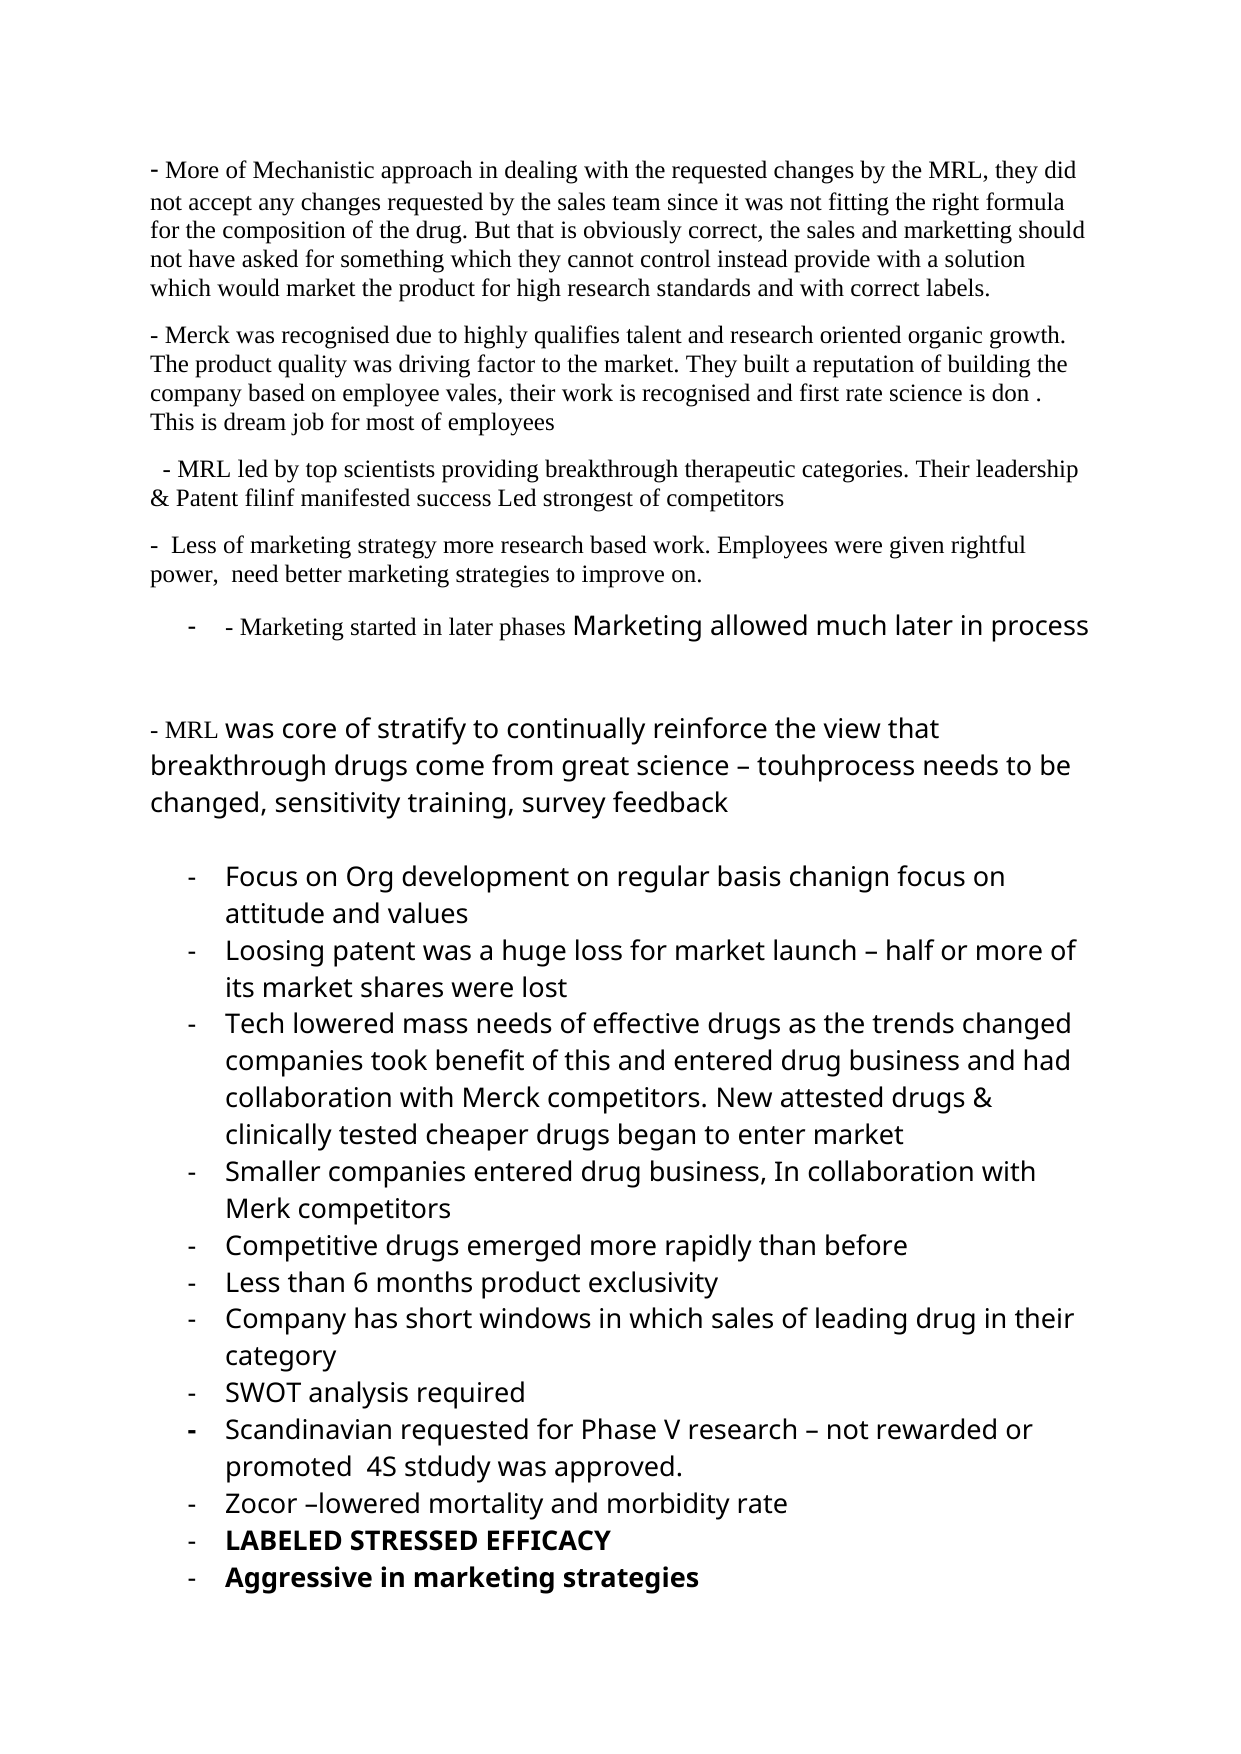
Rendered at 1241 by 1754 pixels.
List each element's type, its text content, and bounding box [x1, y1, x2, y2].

list LABELED STRESSED EFFICACY [187, 1521, 1090, 1558]
text - MRL was core of stratify to continually reinforce the view that breakthrough drugs come from great science – touhprocess needs to be changed, sensitivity training, survey feedback [150, 710, 1090, 821]
list Competitive drugs emerged more rapidly than before [187, 1226, 1090, 1263]
list SWOT analysis required [187, 1374, 1090, 1411]
list Smaller companies entered drug business, In collaboration with Merk competitors [187, 1152, 1090, 1226]
text - More of Mechanistic approach in dealing with the requested changes by the MRL, they did not accept any changes requested by the sales team since it was not fitting the right formula for the composition of the drug. But that is obviously correct, the sales and marketting should not have asked for something which they cannot control instead provide with a solution which would market the product for high research standards and with correct labels. [150, 150, 1090, 302]
list Company has short windows in which sales of leading drug in their category [187, 1300, 1090, 1374]
list Scandinavian requested for Phase V research – not rewarded or promoted 4S stdudy was approved. [187, 1411, 1090, 1484]
list Tech lowered mass needs of effective drugs as the trends changed companies took benefit of this and entered drug business and had collaboration with Merck competitors. New attested drugs & clinically tested cheaper drugs began to enter market [187, 1005, 1090, 1152]
list - Marketing started in later phases Marketing allowed much later in process [187, 607, 1090, 644]
list Zocor –lowered mortality and morbidity rate [187, 1484, 1090, 1521]
text - Merck was recognised due to highly qualifies talent and research oriented organic growth. The product quality was driving factor to the market. They built a reputation of building the company based on employee vales, their work is recognised and first rate science is don . This is dream job for most of employees [150, 321, 1090, 436]
list Aggressive in marketing strategies [187, 1558, 1090, 1595]
list Focus on Org development on regular basis chanign focus on attitude and values [187, 857, 1090, 931]
text - MRL led by top scientists providing breakthrough therapeutic categories. Their leadership & Patent filinf manifested success Led strongest of competitors [150, 454, 1090, 512]
list Loosing patent was a huge loss for market launch – half or more of its market shares were lost [187, 931, 1090, 1005]
list Less than 6 months product exclusivity [187, 1263, 1090, 1300]
text - Less of marketing strategy more research based work. Employees were given rightful power, need better marketing strategies to improve on. [150, 531, 1090, 588]
